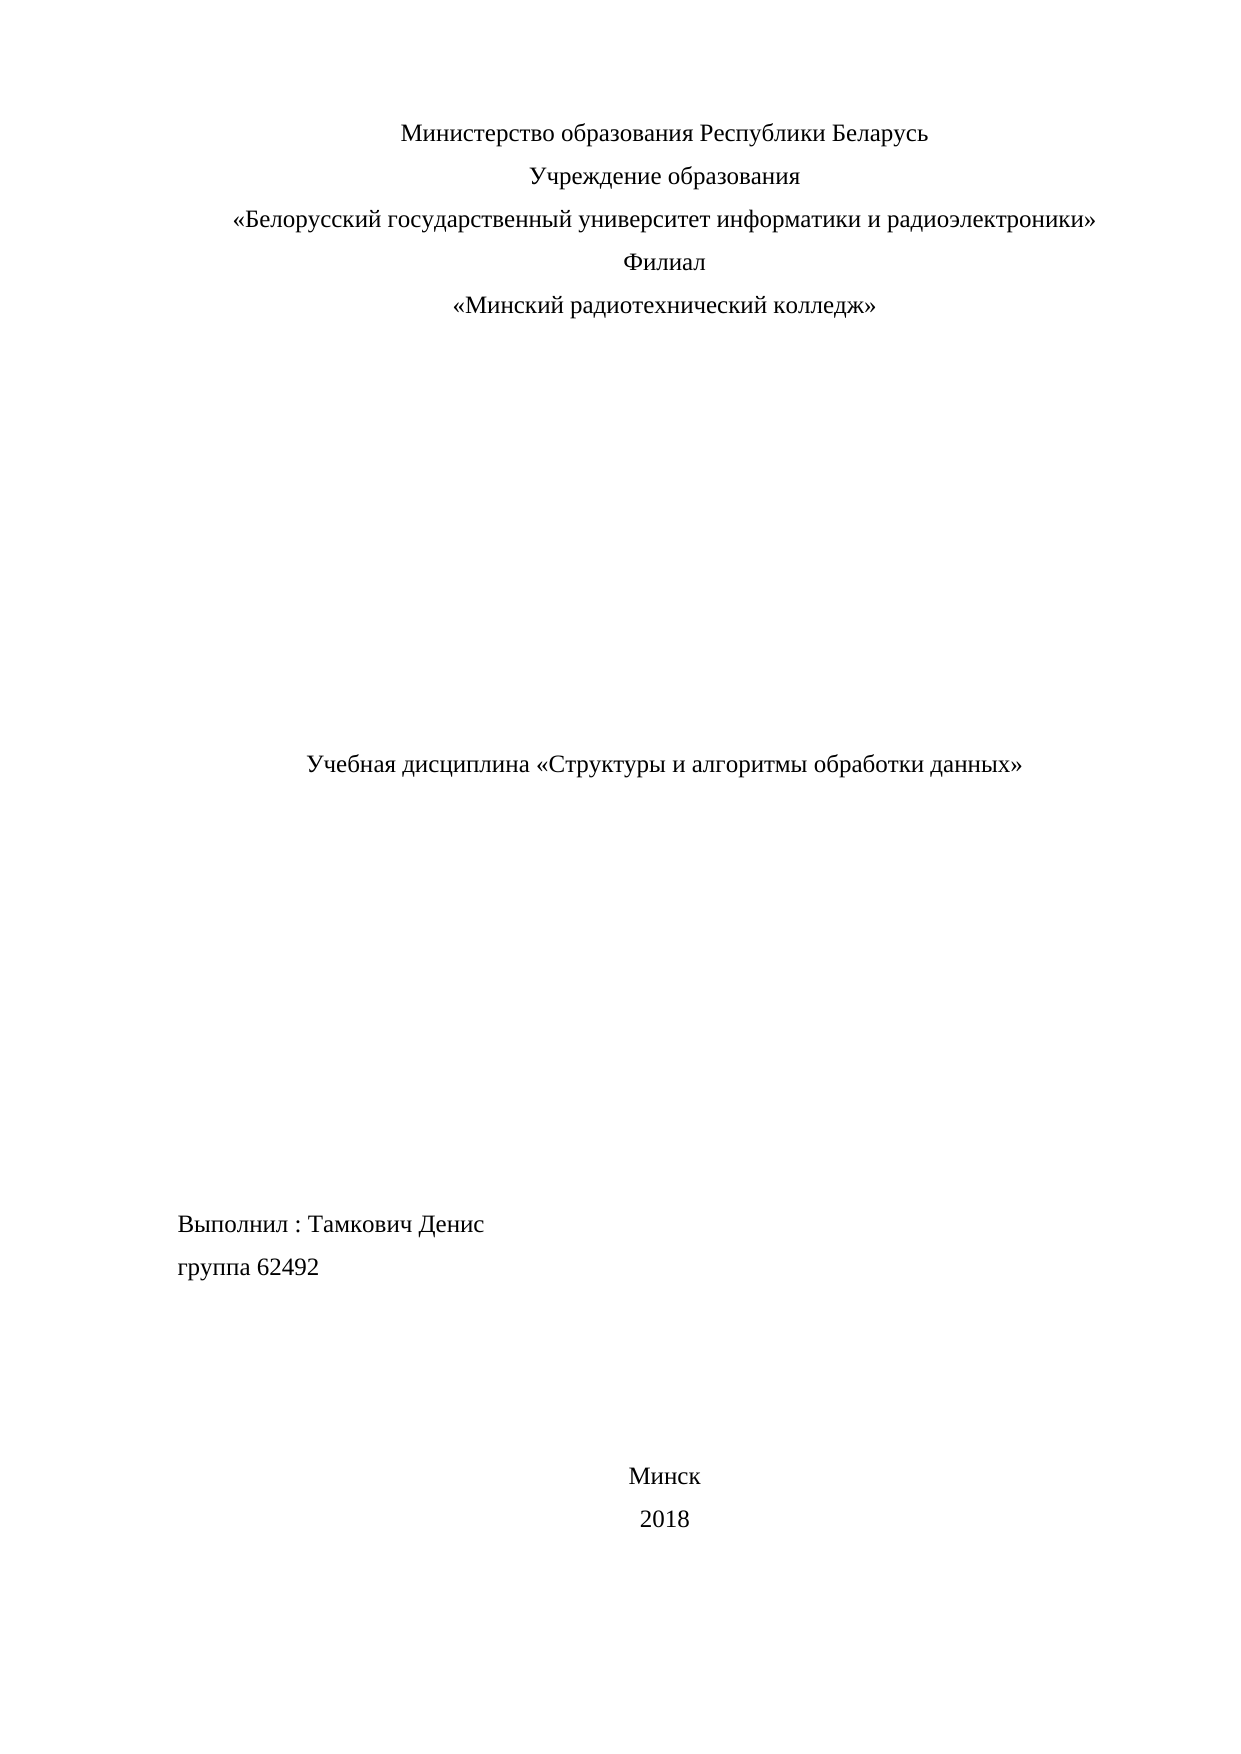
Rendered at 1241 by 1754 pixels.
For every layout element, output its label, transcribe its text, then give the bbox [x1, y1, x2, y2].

text группа 62492 [177, 1252, 1152, 1281]
text Министерство образования Республики Беларусь [177, 118, 1152, 147]
text 2018 [177, 1504, 1152, 1533]
text Учреждение образования [177, 161, 1152, 190]
text Учебная дисциплина «Структуры и алгоритмы обработки данных» [177, 749, 1152, 778]
text Выполнил : Тамкович Денис [177, 1209, 1152, 1238]
text «Минский радиотехнический колледж» [177, 291, 1152, 319]
text Филиал [177, 247, 1152, 276]
text «Белорусский государственный университет информатики и радиоэлектроники» [177, 204, 1152, 233]
text Минск [177, 1461, 1152, 1489]
